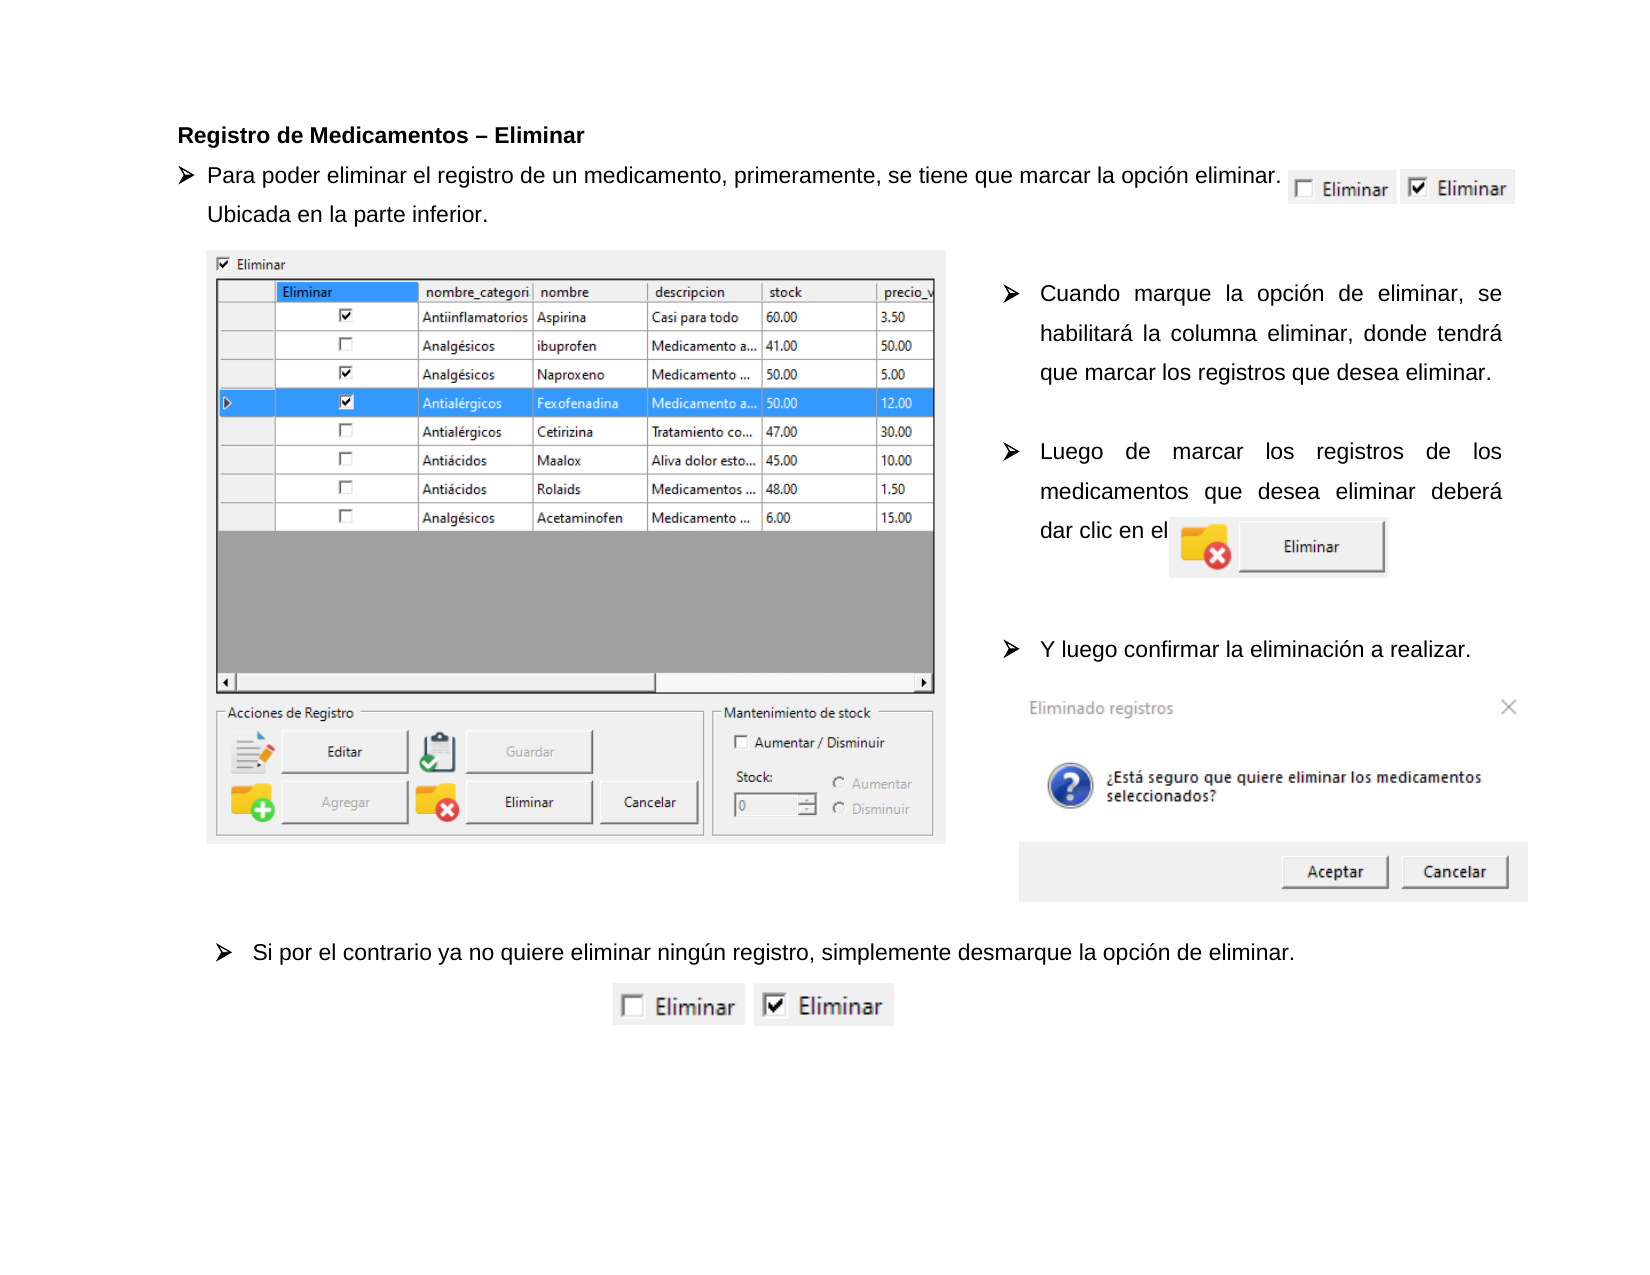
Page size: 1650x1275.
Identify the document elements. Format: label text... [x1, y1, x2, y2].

picture [1287, 170, 1397, 204]
list Y luego confirmar la eliminación a realizar. [946, 636, 1502, 662]
list Ubicada en la parte inferior. [207, 201, 1502, 228]
picture [753, 983, 894, 1026]
list Cuando marque la opción de eliminar, se habilitará la columna eliminar, donde tendrá que marcar los registros que desea eliminar. [946, 280, 1502, 386]
picture [1168, 517, 1389, 578]
picture [612, 983, 746, 1025]
picture [1018, 687, 1528, 902]
picture [1400, 169, 1516, 204]
list Para poder eliminar el registro de un medicamento, primeramente, se tiene que marcar la opción eliminar. [177, 162, 1502, 188]
list Si por el contrario ya no quiere eliminar ningún registro, simplemente desmarque la opción de eliminar. [215, 939, 1502, 966]
list Luego de marcar los registros de los medicamentos que desea eliminar deberá dar clic en el botón Eliminar. [946, 438, 1502, 543]
subtitle Registro de Medicamentos – Eliminar [177, 122, 1502, 149]
picture [206, 250, 946, 844]
